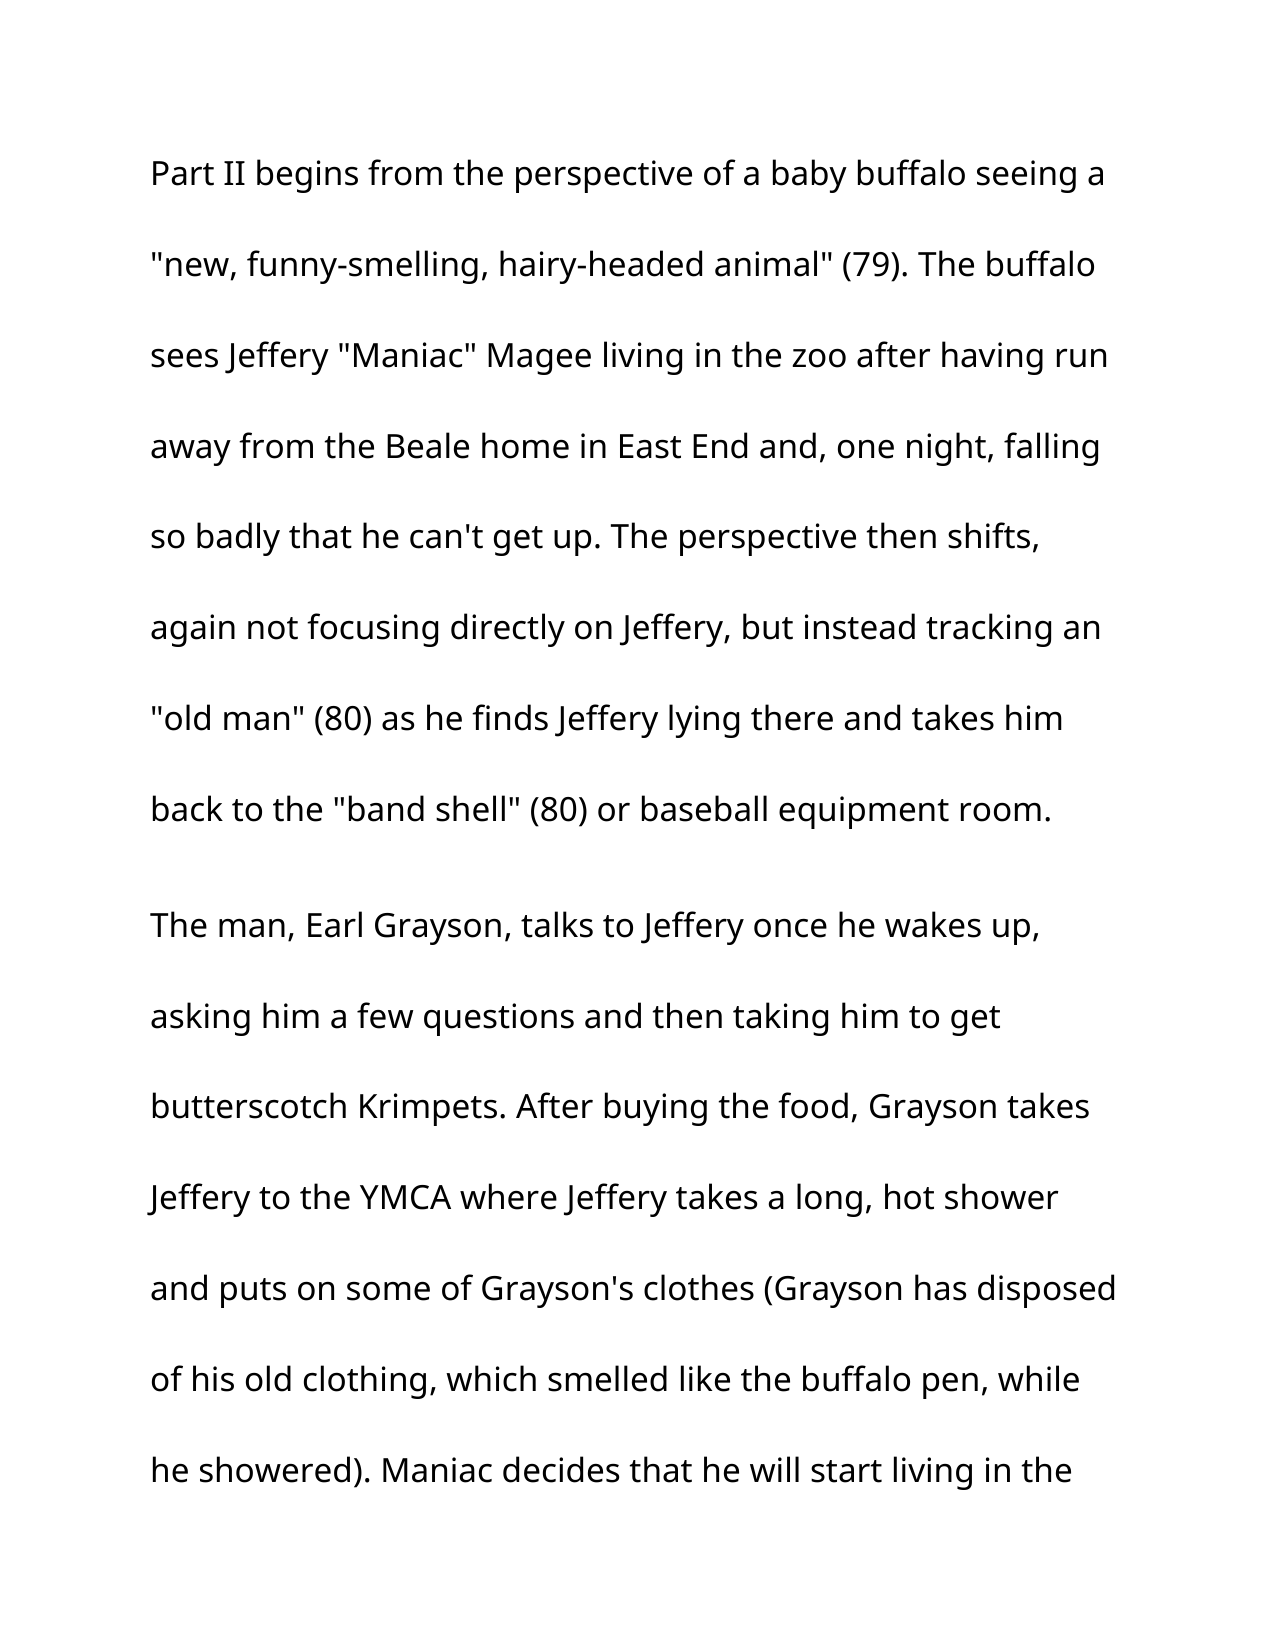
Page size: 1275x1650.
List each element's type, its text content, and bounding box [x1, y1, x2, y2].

text Part II begins from the perspective of a baby buffalo seeing a "new, funny-smelling, hairy-headed animal" (79). The buffalo sees Jeffery "Maniac" Magee living in the zoo after having run away from the Beale home in East End and, one night, falling so badly that he can't get up. The perspective then shifts, again not focusing directly on Jeffery, but instead tracking an "old man" (80) as he finds Jeffery lying there and takes him back to the "band shell" (80) or baseball equipment room. [150, 150, 1125, 831]
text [150, 902, 1125, 1492]
